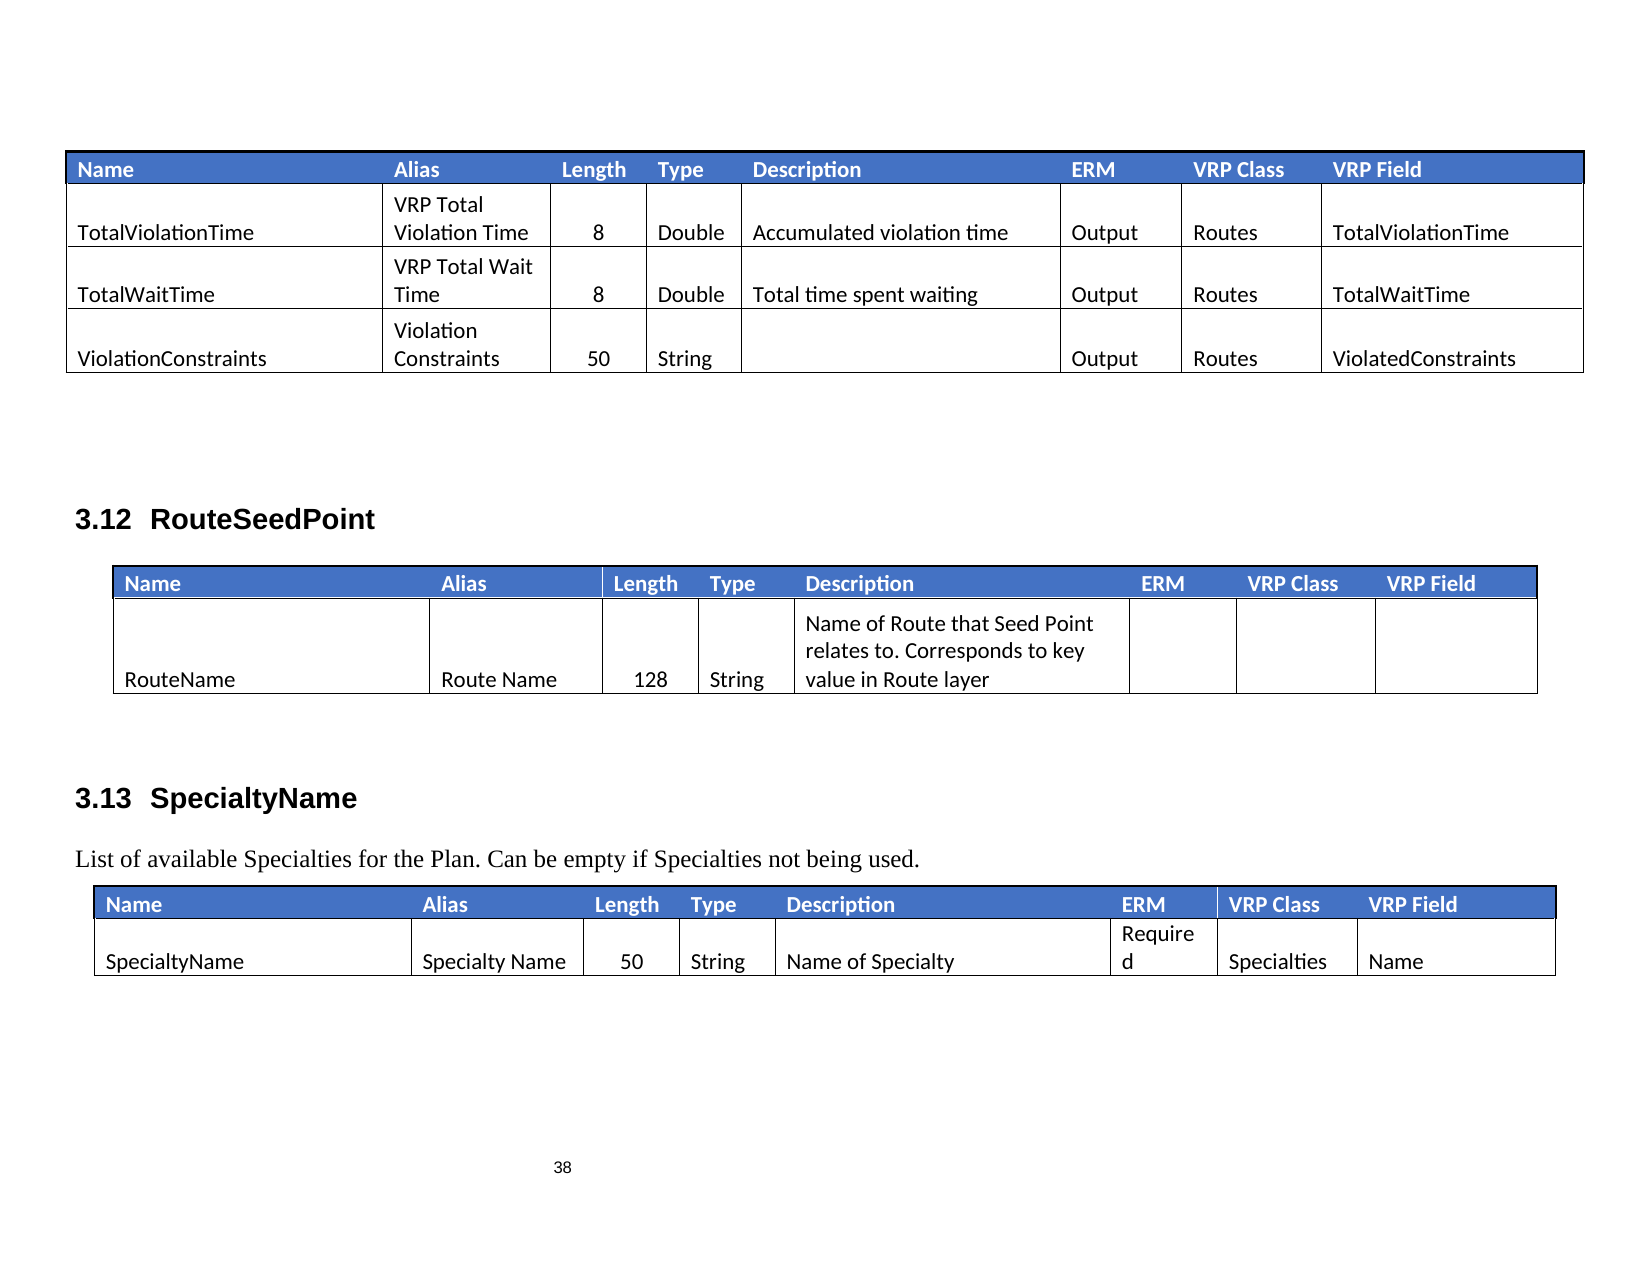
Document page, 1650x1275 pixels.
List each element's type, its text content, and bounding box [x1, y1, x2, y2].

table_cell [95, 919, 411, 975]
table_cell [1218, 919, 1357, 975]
text List of available Specialties for the Plan. Can be empty if Specialties not being used. [75, 844, 1575, 872]
table_header Description [741, 153, 1060, 183]
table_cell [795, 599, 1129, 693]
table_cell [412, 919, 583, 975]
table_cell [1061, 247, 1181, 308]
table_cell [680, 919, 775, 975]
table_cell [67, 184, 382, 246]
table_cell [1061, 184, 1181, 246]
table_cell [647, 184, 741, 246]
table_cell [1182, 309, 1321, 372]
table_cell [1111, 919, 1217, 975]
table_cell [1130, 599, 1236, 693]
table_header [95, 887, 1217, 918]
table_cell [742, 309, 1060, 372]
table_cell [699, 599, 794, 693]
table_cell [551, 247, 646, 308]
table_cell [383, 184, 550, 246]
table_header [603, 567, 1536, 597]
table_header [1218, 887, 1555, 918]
table_header VRP Field [1321, 153, 1583, 183]
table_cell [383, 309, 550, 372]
subtitle SpecialtyName [75, 781, 1575, 814]
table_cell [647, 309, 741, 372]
table_header Alias [383, 153, 551, 183]
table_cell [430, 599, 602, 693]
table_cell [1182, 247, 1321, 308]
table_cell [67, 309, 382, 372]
table_header Type [646, 153, 741, 183]
table_header Length [551, 153, 646, 183]
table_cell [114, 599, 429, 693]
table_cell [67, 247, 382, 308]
subtitle RouteSeedPoint [75, 502, 1575, 535]
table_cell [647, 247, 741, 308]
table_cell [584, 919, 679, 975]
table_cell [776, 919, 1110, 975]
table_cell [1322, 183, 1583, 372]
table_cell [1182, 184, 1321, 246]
table_header Name [67, 153, 383, 183]
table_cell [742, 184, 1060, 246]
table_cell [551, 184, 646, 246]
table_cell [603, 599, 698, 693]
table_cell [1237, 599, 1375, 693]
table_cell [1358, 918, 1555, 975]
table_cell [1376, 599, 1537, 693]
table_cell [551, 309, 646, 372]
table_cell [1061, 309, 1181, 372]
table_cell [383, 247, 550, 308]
table_header ERM [1060, 153, 1182, 183]
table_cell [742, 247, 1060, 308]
table_header VRP Class [1182, 153, 1321, 183]
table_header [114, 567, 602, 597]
